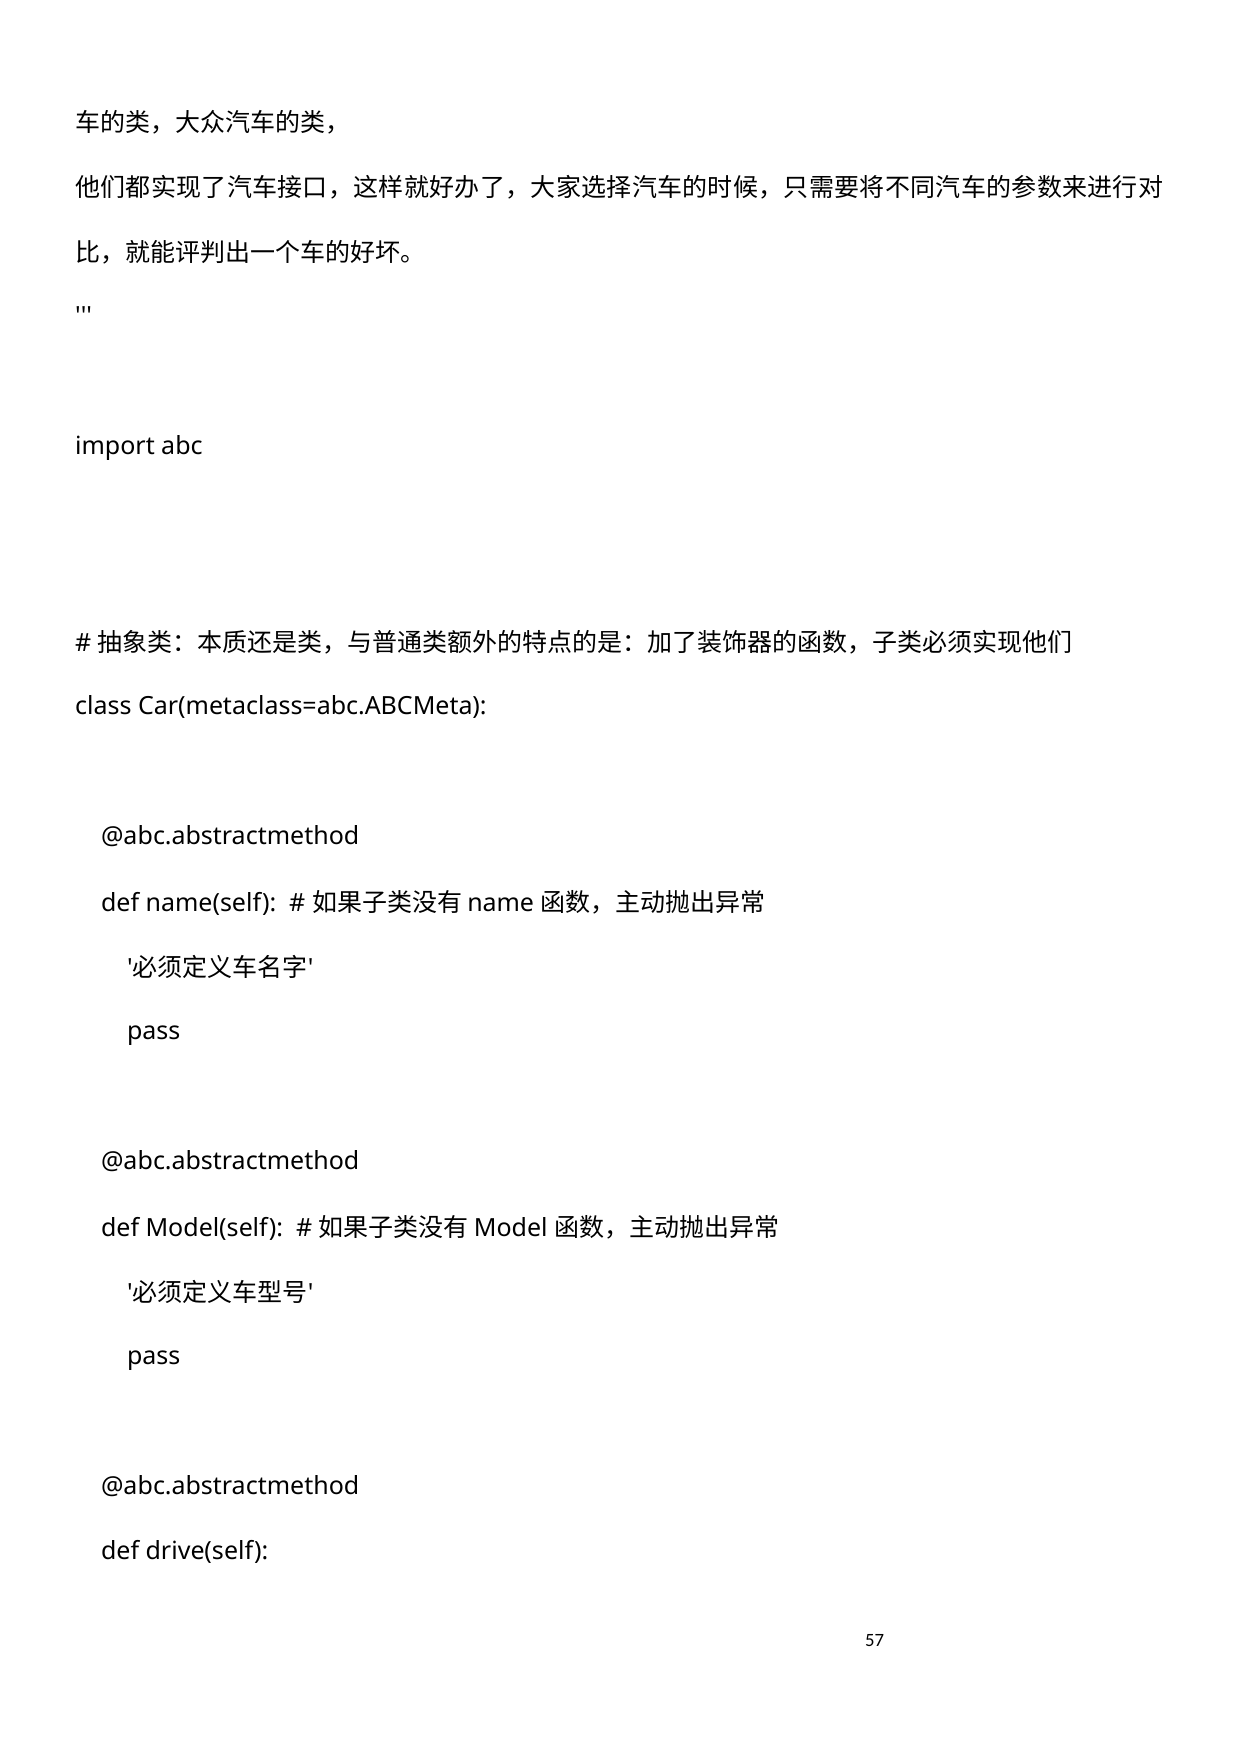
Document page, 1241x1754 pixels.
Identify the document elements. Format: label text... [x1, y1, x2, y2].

text 他们都实现了汽车接口，这样就好办了，大家选择汽车的时候，只需要将不同汽车的参数来进行对比，就能评判出一个车的好坏。 [75, 153, 1165, 283]
text @abc.abstractmethod [75, 1128, 1165, 1193]
text '必须定义车名字' [75, 933, 1165, 998]
text @abc.abstractmethod [75, 803, 1165, 868]
text def Model(self): # 如果子类没有Model 函数，主动抛出异常 [75, 1193, 1165, 1258]
text pass [75, 998, 1165, 1063]
text class Car(metaclass=abc.ABCMeta): [75, 673, 1165, 738]
text '必须定义车型号' [75, 1258, 1165, 1323]
text ''' [75, 283, 1165, 348]
text def name(self): # 如果子类没有name 函数，主动抛出异常 [75, 868, 1165, 933]
text @abc.abstractmethod [75, 1453, 1165, 1518]
text def drive(self): [75, 1518, 1165, 1583]
text # 抽象类：本质还是类，与普通类额外的特点的是：加了装饰器的函数，子类必须实现他们 [75, 608, 1165, 673]
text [75, 88, 1165, 153]
text import abc [75, 413, 1165, 478]
text pass [75, 1323, 1165, 1388]
